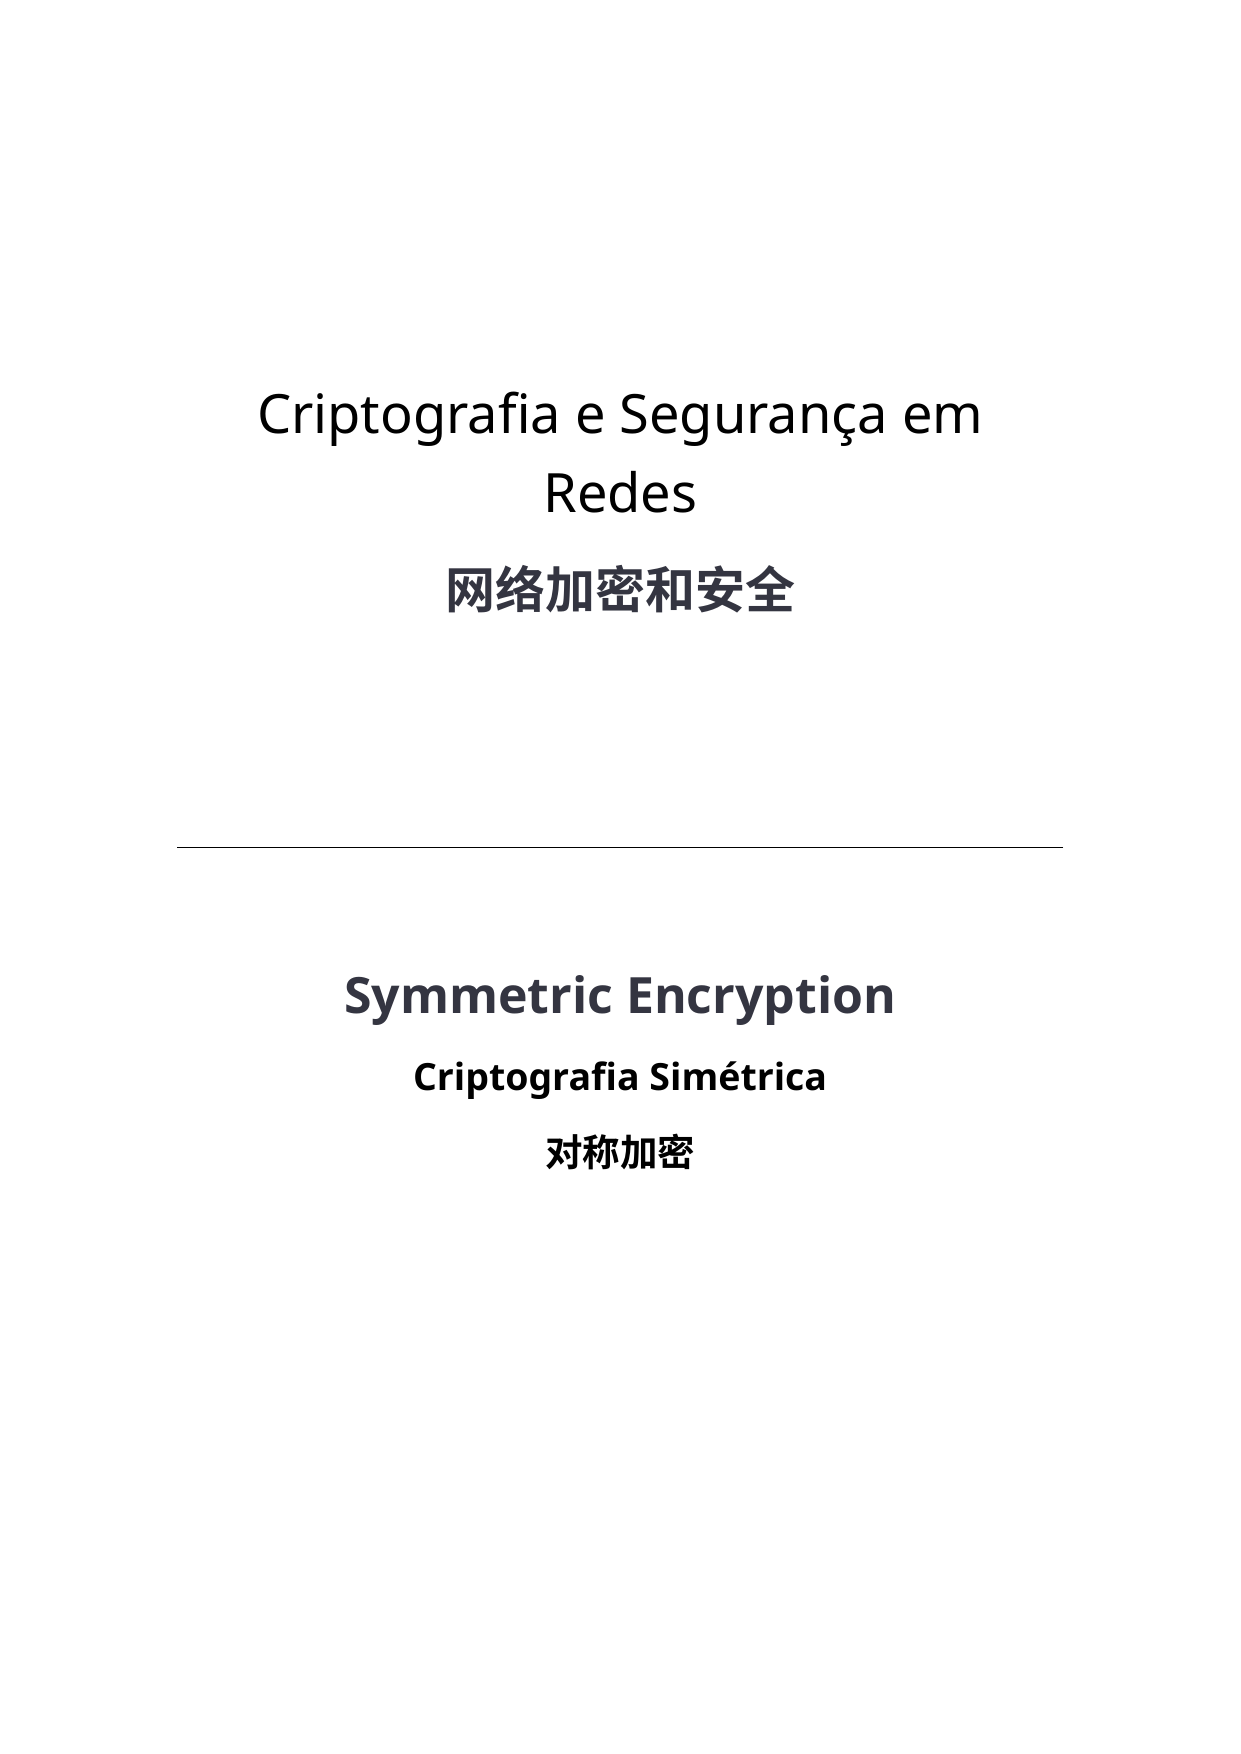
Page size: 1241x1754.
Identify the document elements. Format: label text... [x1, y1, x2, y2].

text Symmetric Encryption [177, 961, 1063, 1029]
text Criptografia e Segurança em Redes [177, 375, 1063, 528]
text 对称加密 [177, 1122, 1063, 1177]
text 网络加密和安全 [177, 551, 1063, 623]
text Criptografia Simétrica [177, 1051, 1063, 1102]
